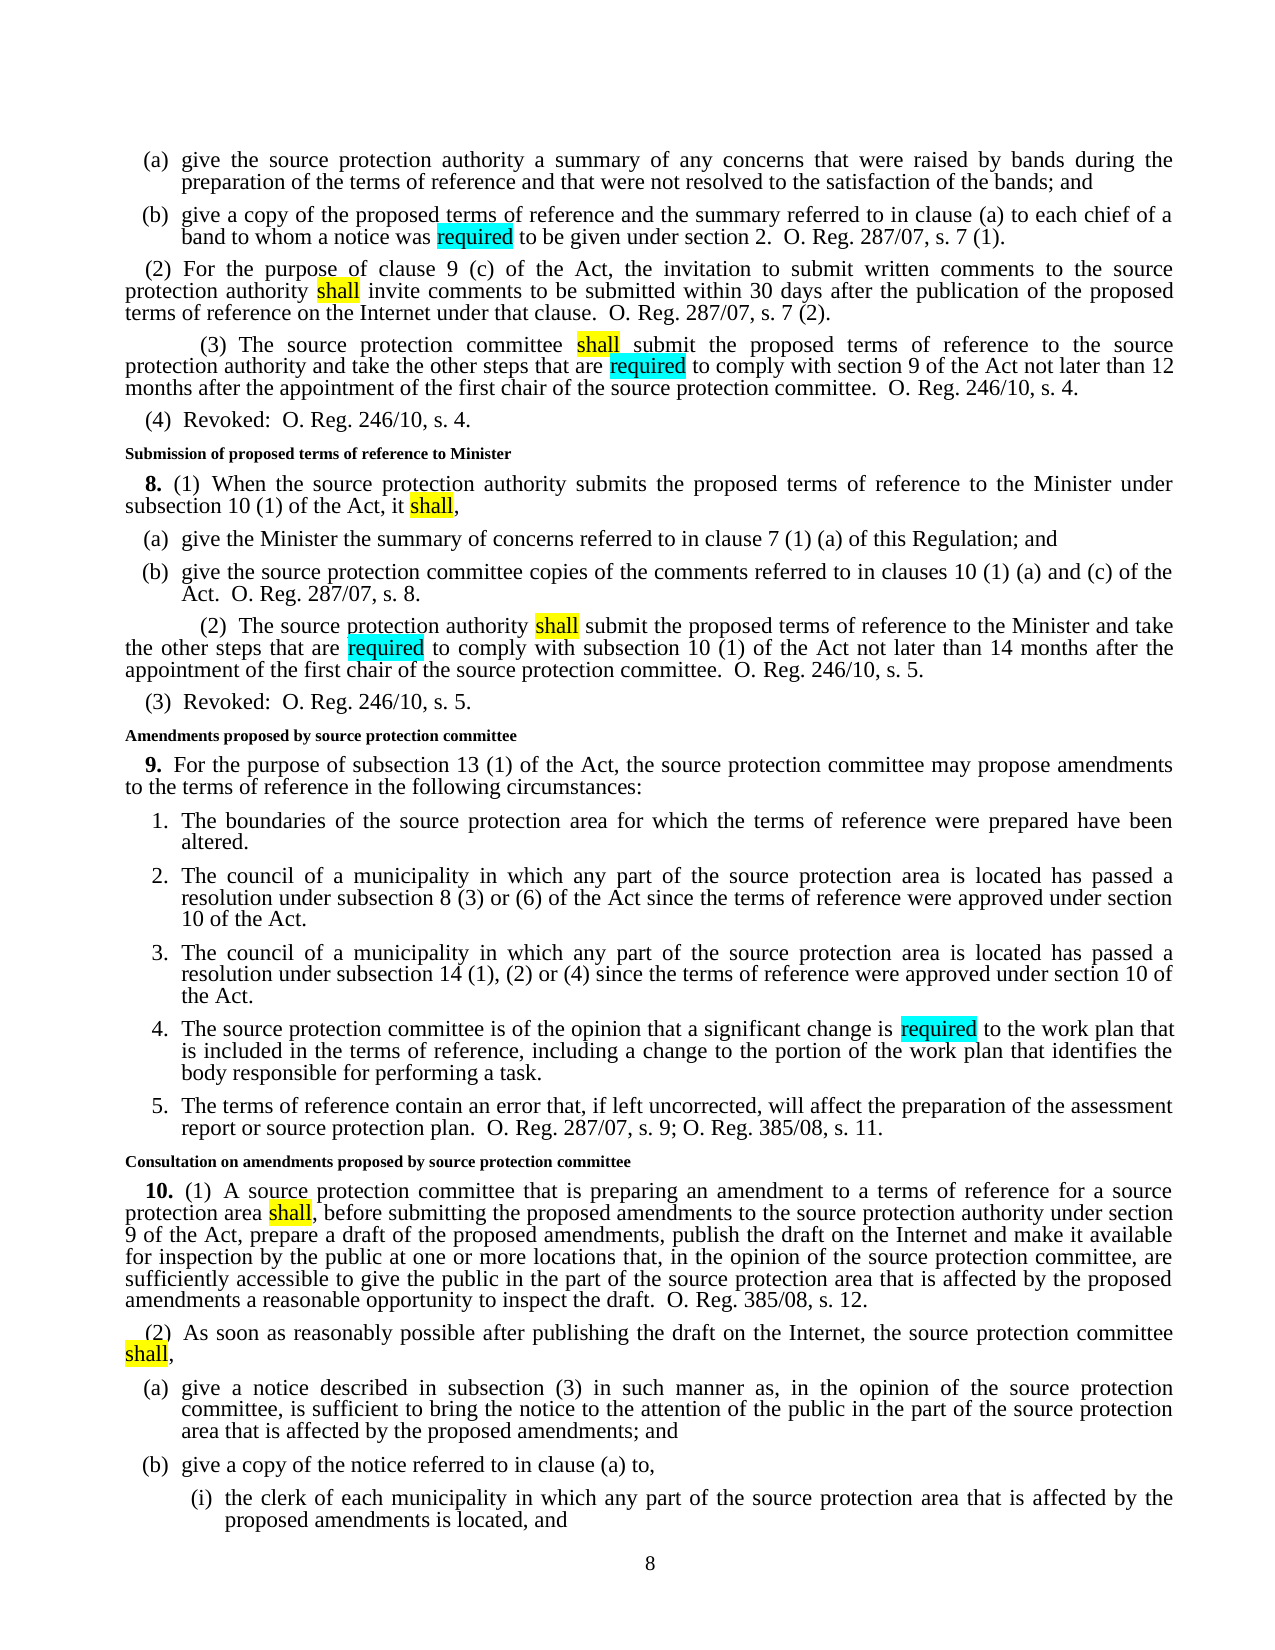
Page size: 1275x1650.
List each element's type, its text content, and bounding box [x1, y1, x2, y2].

text 8. (1) When the source protection authority submits the proposed terms of reference to the Minister under subsection 10 (1) of the Act, it shall, [125, 474, 1175, 517]
text 9. For the purpose of subsection 13 (1) of the Act, the source protection committee may propose amendments to the terms of reference in the following circumstances: [125, 756, 1175, 799]
text (b) give the source protection committee copies of the comments referred to in clauses 10 (1) (a) and (c) of the Act. O. Reg. 287/07, s. 8. [125, 562, 1175, 606]
text 4. The source protection committee is of the opinion that a significant change is required to the work plan that is included in the terms of reference, including a change to the portion of the work plan that identifies the body responsible for performing a task. [125, 1019, 1175, 1085]
text Consultation on amendments proposed by source protection committee [125, 1152, 1175, 1171]
text (3) Revoked: O. Reg. 246/10, s. 5. [125, 692, 1175, 714]
text 2. The council of a municipality in which any part of the source protection area is located has passed a resolution under subsection 8 (3) or (6) of the Act since the terms of reference were approved under section 10 of the Act. [125, 866, 1175, 931]
text (b) give a copy of the proposed terms of reference and the summary referred to in clause (a) to each chief of a band to whom a notice was required to be given under section 2. O. Reg. 287/07, s. 7 (1). [125, 205, 1175, 249]
text (a) give a notice described in subsection (3) in such manner as, in the opinion of the source protection committee, is sufficient to bring the notice to the attention of the public in the part of the source protection area that is affected by the proposed amendments; and [125, 1378, 1175, 1443]
text (2) As soon as reasonably possible after publishing the draft on the Internet, the source protection committee shall, [125, 1323, 1175, 1366]
text (i) the clerk of each municipality in which any part of the source protection area that is affected by the proposed amendments is located, and [125, 1488, 1175, 1531]
text 3. The council of a municipality in which any part of the source protection area is located has passed a resolution under subsection 14 (1), (2) or (4) since the terms of reference were approved under section 10 of the Act. [125, 943, 1175, 1008]
text (a) give the source protection authority a summary of any concerns that were raised by bands during the preparation of the terms of reference and that were not resolved to the satisfaction of the bands; and [125, 150, 1175, 193]
text (2) The source protection authority shall submit the proposed terms of reference to the Minister and take the other steps that are required to comply with subsection 10 (1) of the Act not later than 14 months after the appointment of the first chair of the source protection committee. O. Reg. 246/10, s. 5. [125, 616, 1175, 682]
text (b) give a copy of the notice referred to in clause (a) to, [125, 1454, 1175, 1476]
text Submission of proposed terms of reference to Minister [125, 445, 1175, 463]
text Amendments proposed by source protection committee [125, 726, 1175, 745]
text 1. The boundaries of the source protection area for which the terms of reference were prepared have been altered. [125, 811, 1175, 854]
text (2) For the purpose of clause 9 (c) of the Act, the invitation to submit written comments to the source protection authority shall invite comments to be submitted within 30 days after the publication of the proposed terms of reference on the Internet under that clause. O. Reg. 287/07, s. 7 (2). [125, 259, 1175, 324]
text 10. (1) A source protection committee that is preparing an amendment to a terms of reference for a source protection area shall, before submitting the proposed amendments to the source protection authority under section 9 of the Act, prepare a draft of the proposed amendments, publish the draft on the Internet and make it available for inspection by the public at one or more locations that, in the opinion of the source protection committee, are sufficiently accessible to give the public in the part of the source protection area that is affected by the proposed amendments a reasonable opportunity to inspect the draft. O. Reg. 385/08, s. 12. [125, 1182, 1175, 1312]
text (4) Revoked: O. Reg. 246/10, s. 4. [125, 411, 1175, 432]
text (3) The source protection committee shall submit the proposed terms of reference to the source protection authority and take the other steps that are required to comply with section 9 of the Act not later than 12 months after the appointment of the first chair of the source protection committee. O. Reg. 246/10, s. 4. [125, 335, 1175, 400]
text (a) give the Minister the summary of concerns referred to in clause 7 (1) (a) of this Regulation; and [125, 529, 1175, 551]
text 5. The terms of reference contain an error that, if left uncorrected, will affect the preparation of the assessment report or source protection plan. O. Reg. 287/07, s. 9; O. Reg. 385/08, s. 11. [125, 1096, 1175, 1140]
